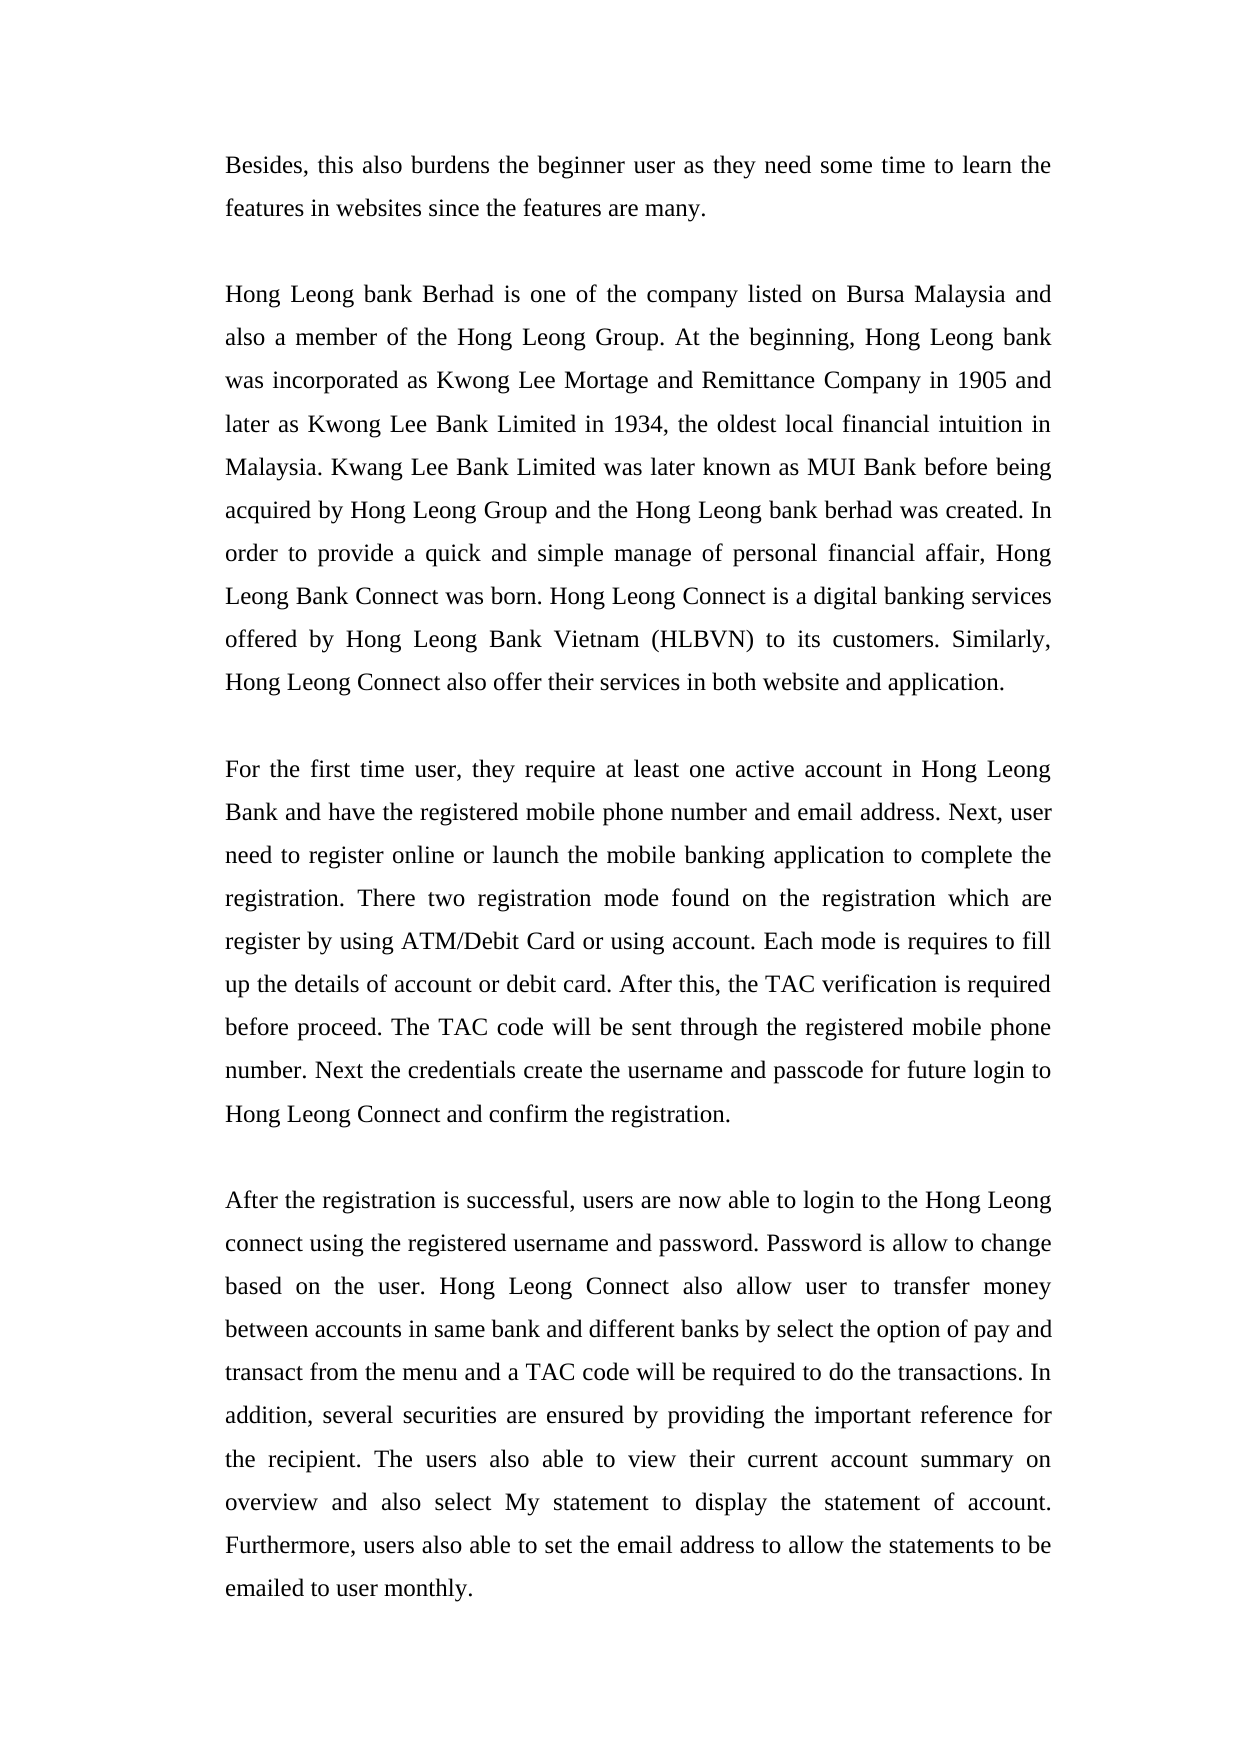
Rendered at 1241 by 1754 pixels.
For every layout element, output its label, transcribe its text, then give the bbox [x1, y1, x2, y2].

list For the first time user, they require at least one active account in Hong Leong Bank and have the registered mobile phone number and email address. Next, user need to register online or launch the mobile banking application to complete the registration. There two registration mode found on the registration which are register by using ATM/Debit Card or using account. Each mode is requires to fill up the details of account or debit card. After this, the TAC verification is required before proceed. The TAC code will be sent through the registered mobile phone number. Next the credentials create the username and passcode for future login to Hong Leong Connect and confirm the registration. [225, 754, 1053, 1127]
list Hong Leong bank Berhad is one of the company listed on Bursa Malaysia and also a member of the Hong Leong Group. At the beginning, Hong Leong bank was incorporated as Kwong Lee Mortage and Remittance Company in 1905 and later as Kwong Lee Bank Limited in 1934, the oldest local financial intuition in Malaysia. Kwang Lee Bank Limited was later known as MUI Bank before being acquired by Hong Leong Group and the Hong Leong bank berhad was created. In order to provide a quick and simple manage of personal financial affair, Hong Leong Bank Connect was born. Hong Leong Connect is a digital banking services offered by Hong Leong Bank Vietnam (HLBVN) to its customers. Similarly, Hong Leong Connect also offer their services in both website and application. [225, 279, 1053, 696]
list After the registration is successful, users are now able to login to the Hong Leong connect using the registered username and password. Password is allow to change based on the user. Hong Leong Connect also allow user to transfer money between accounts in same bank and different banks by select the option of pay and transact from the menu and a TAC code will be required to do the transactions. In addition, several securities are ensured by providing the important reference for the recipient. The users also able to view their current account summary on overview and also select My statement to display the statement of account. Furthermore, users also able to set the email address to allow the statements to be emailed to user monthly. [225, 1185, 1053, 1602]
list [225, 150, 1053, 222]
